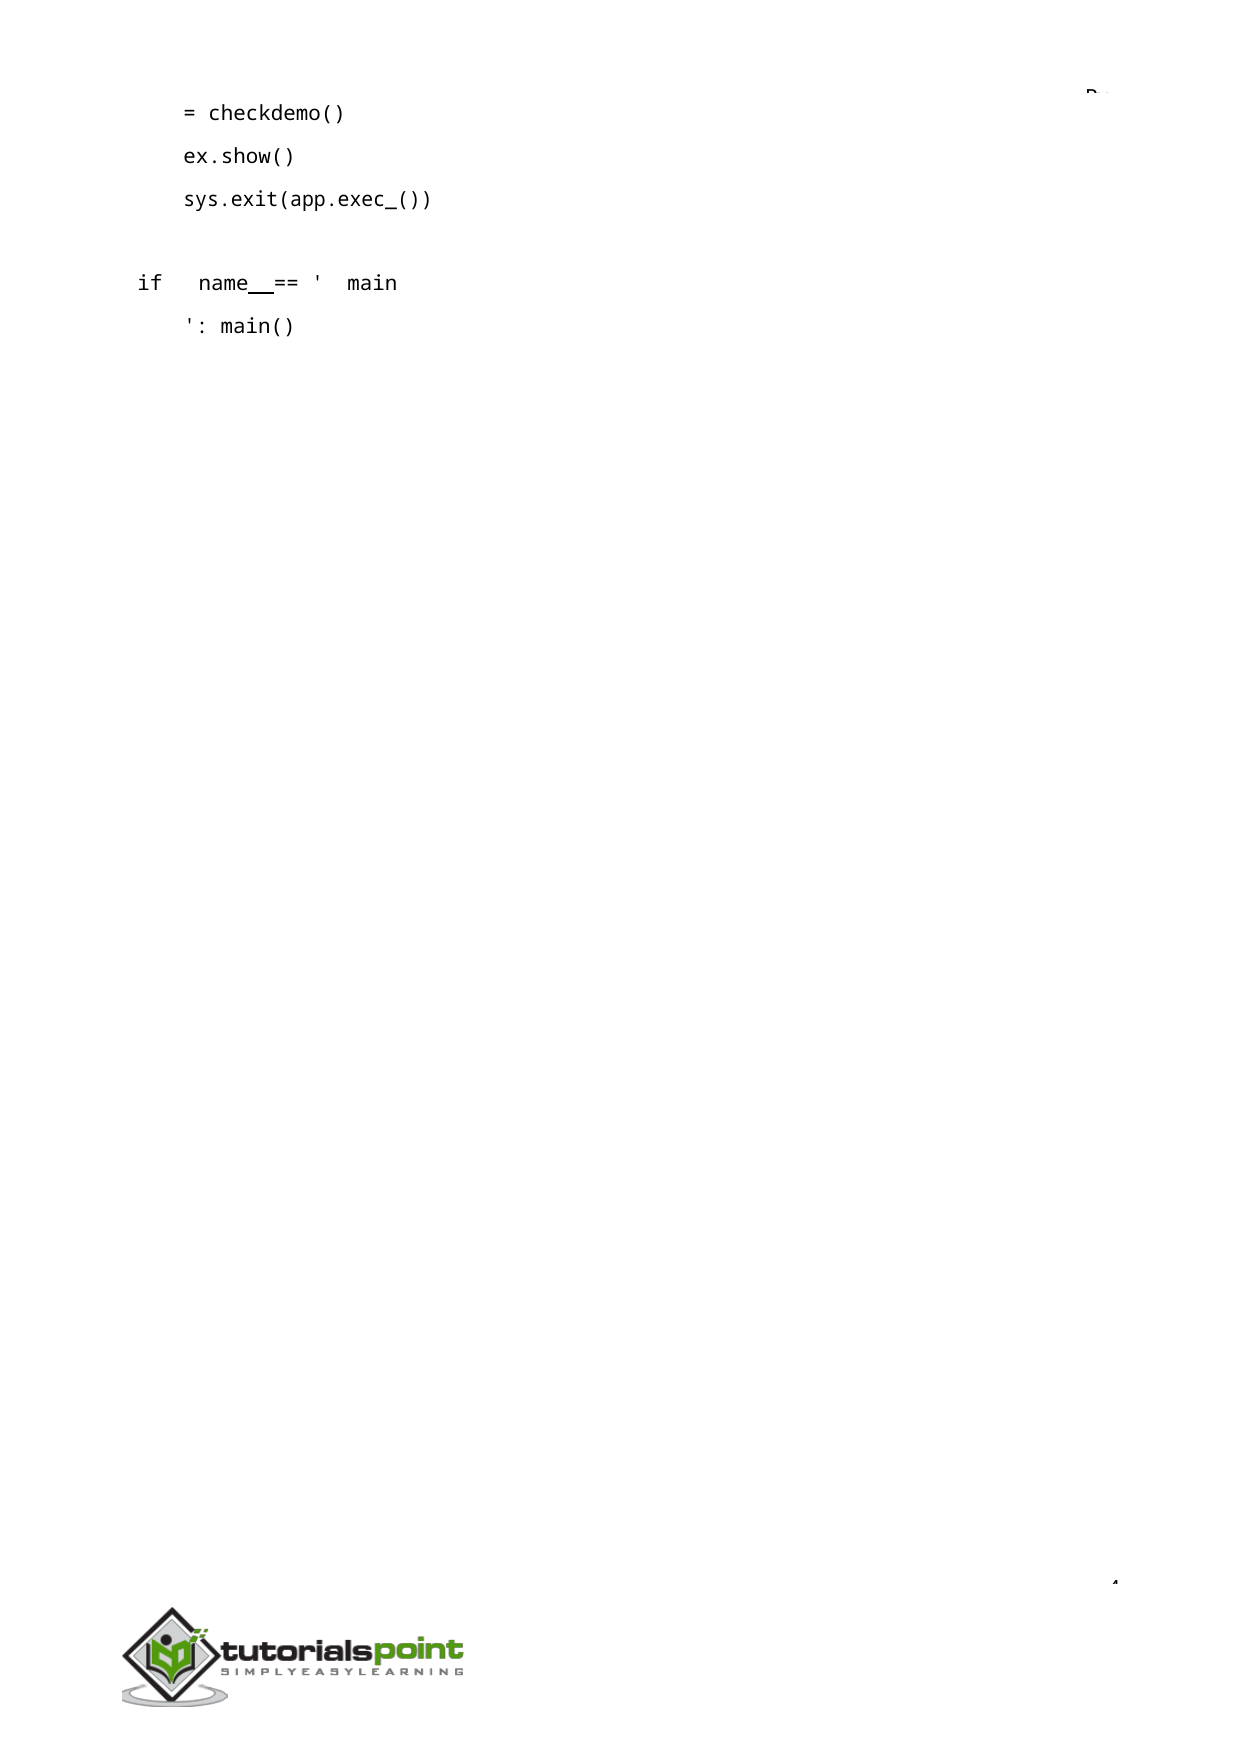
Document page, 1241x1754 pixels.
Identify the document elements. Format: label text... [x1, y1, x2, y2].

text if name == ' main ': main() [137, 268, 435, 340]
text app = QApplication(sys.argv) ex = checkdemo() [183, 98, 505, 126]
text ex.show() sys.exit(app.exec_()) [183, 141, 436, 212]
picture [122, 1607, 464, 1707]
